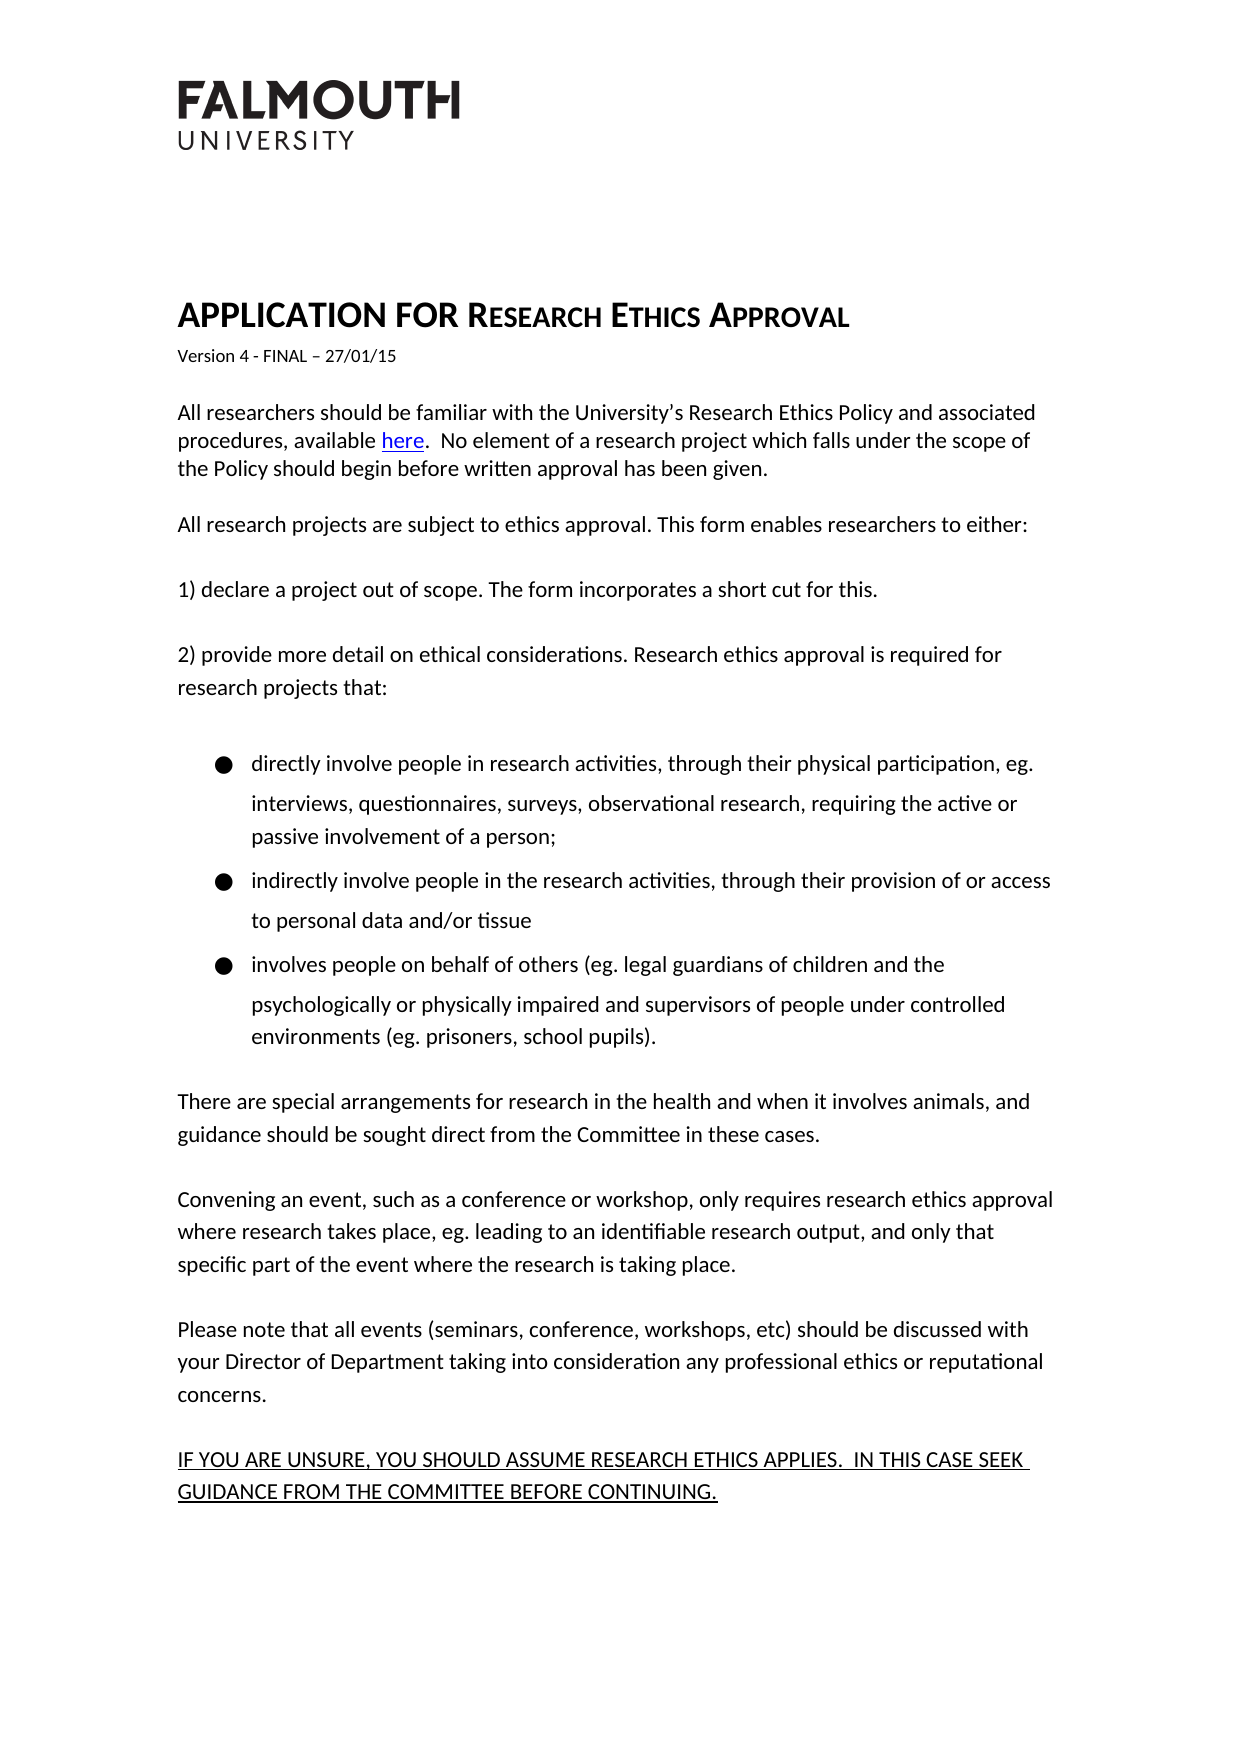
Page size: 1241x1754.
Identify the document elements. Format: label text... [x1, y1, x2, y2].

list involves people on behalf of others (eg. legal guardians of children and the psychologically or physically impaired and supervisors of people under controlled environments (eg. prisoners, school pupils). [213, 938, 1063, 1050]
text IF YOU ARE UNSURE, YOU SHOULD ASSUME RESEARCH ETHICS APPLIES. IN THIS CASE SEEK GUIDANCE FROM THE COMMITTEE BEFORE CONTINUING. [177, 1445, 1063, 1505]
text 2) provide more detail on ethical considerations. Research ethics approval is required for research projects that: [177, 640, 1063, 701]
picture [171, 73, 467, 157]
list indirectly involve people in the research activities, through their provision of or access to personal data and/or tissue [213, 854, 1063, 934]
list directly involve people in research activities, through their physical participation, eg. interviews, questionnaires, surveys, observational research, requiring the active or passive involvement of a person; [213, 738, 1063, 850]
text All researchers should be familiar with the University’s Research Ethics Policy and associated procedures, available here. No element of a research project which falls under the scope of the Policy should begin before written approval has been given. [177, 398, 1063, 482]
text Version 4 - FINAL – 27/01/15 [177, 344, 1063, 367]
text Please note that all events (seminars, conference, workshops, etc) should be discussed with your Director of Department taking into consideration any professional ethics or reputational concerns. [177, 1315, 1063, 1408]
text APPLICATION FOR Research Ethics Approval [177, 291, 1063, 336]
text All research projects are subject to ethics approval. This form enables researchers to either: [177, 510, 1063, 538]
text There are special arrangements for research in the health and when it involves animals, and guidance should be sought direct from the Committee in these cases. [177, 1087, 1063, 1148]
text Convening an event, such as a conference or workshop, only requires research ethics approval where research takes place, eg. leading to an identifiable research output, and only that specific part of the event where the research is taking place. [177, 1185, 1063, 1278]
text 1) declare a project out of scope. The form incorporates a short cut for this. [177, 575, 1063, 603]
